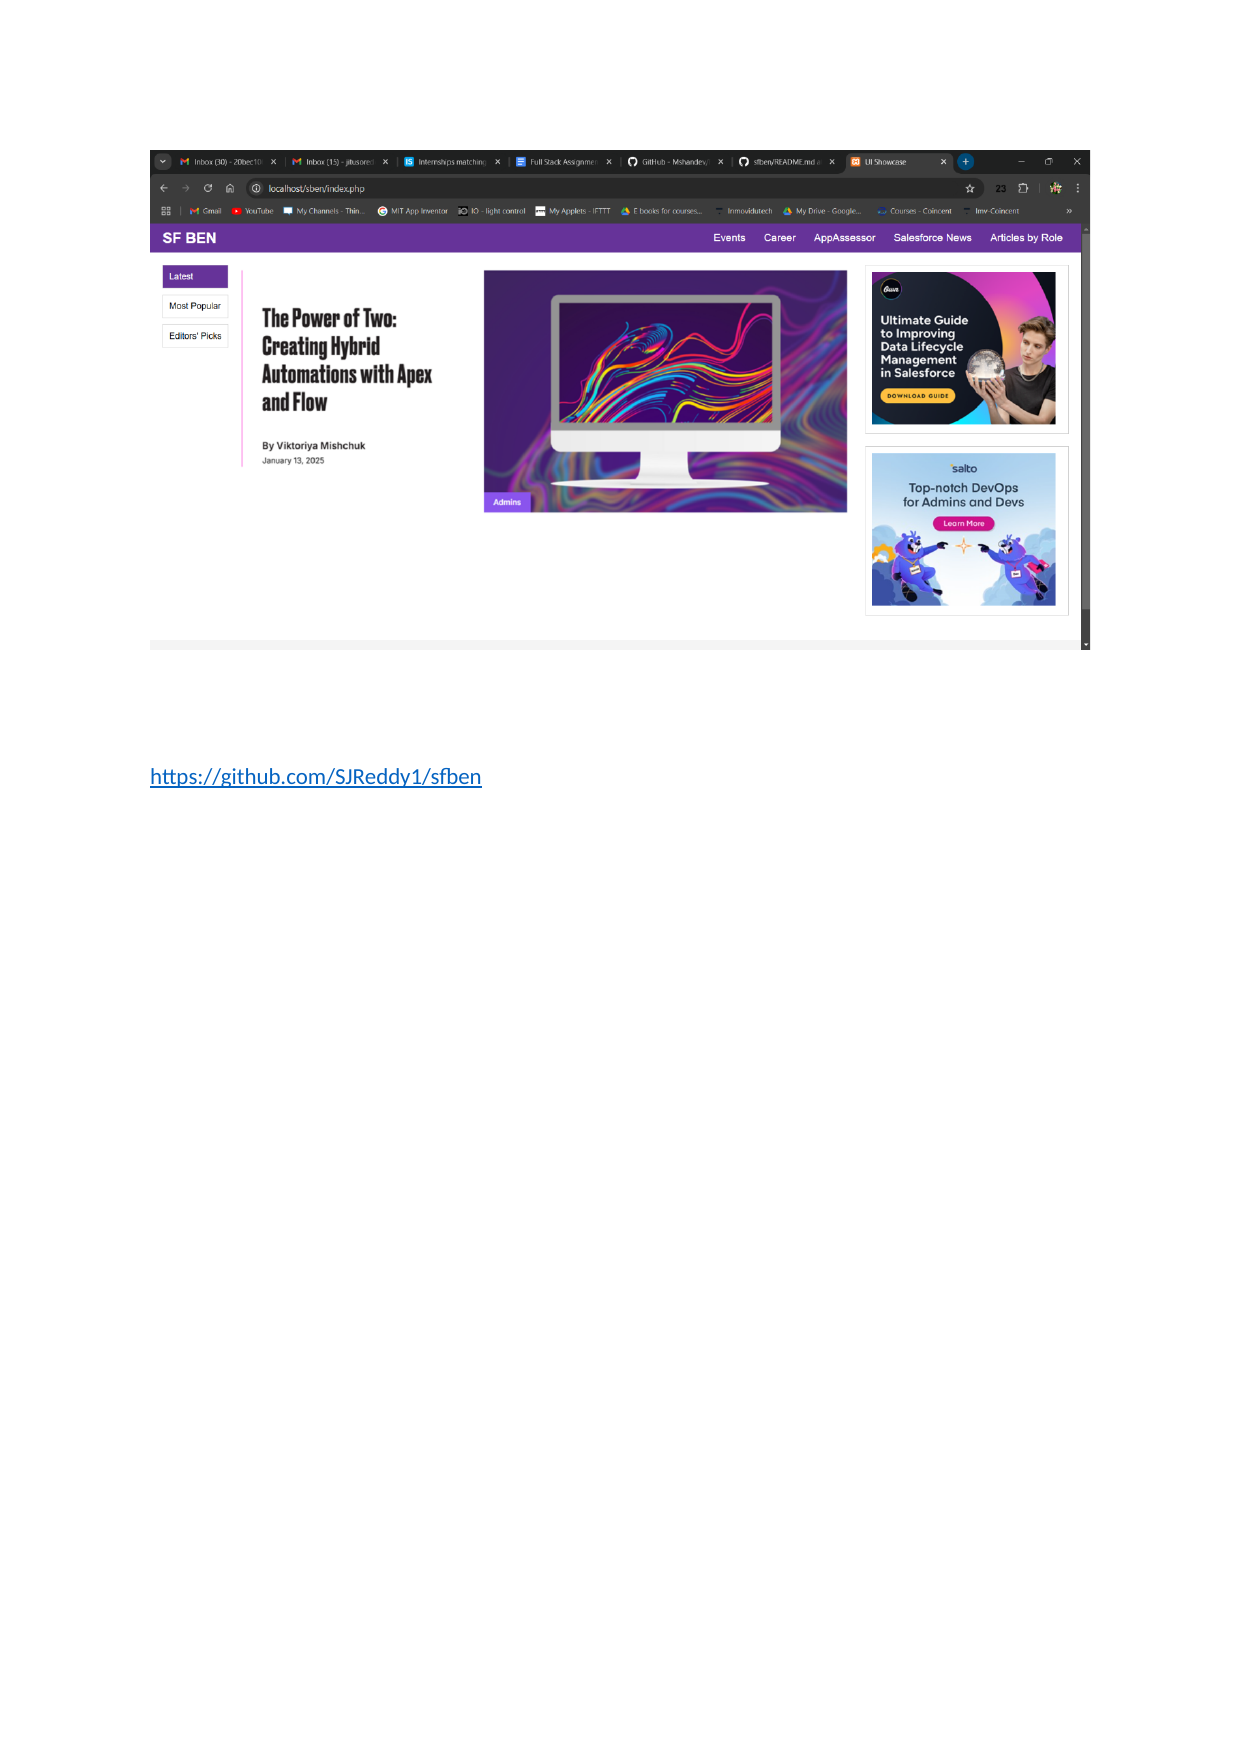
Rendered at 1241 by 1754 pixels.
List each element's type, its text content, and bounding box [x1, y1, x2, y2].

text https://github.com/SJReddy1/sfben [150, 762, 1090, 790]
picture [150, 150, 1091, 650]
